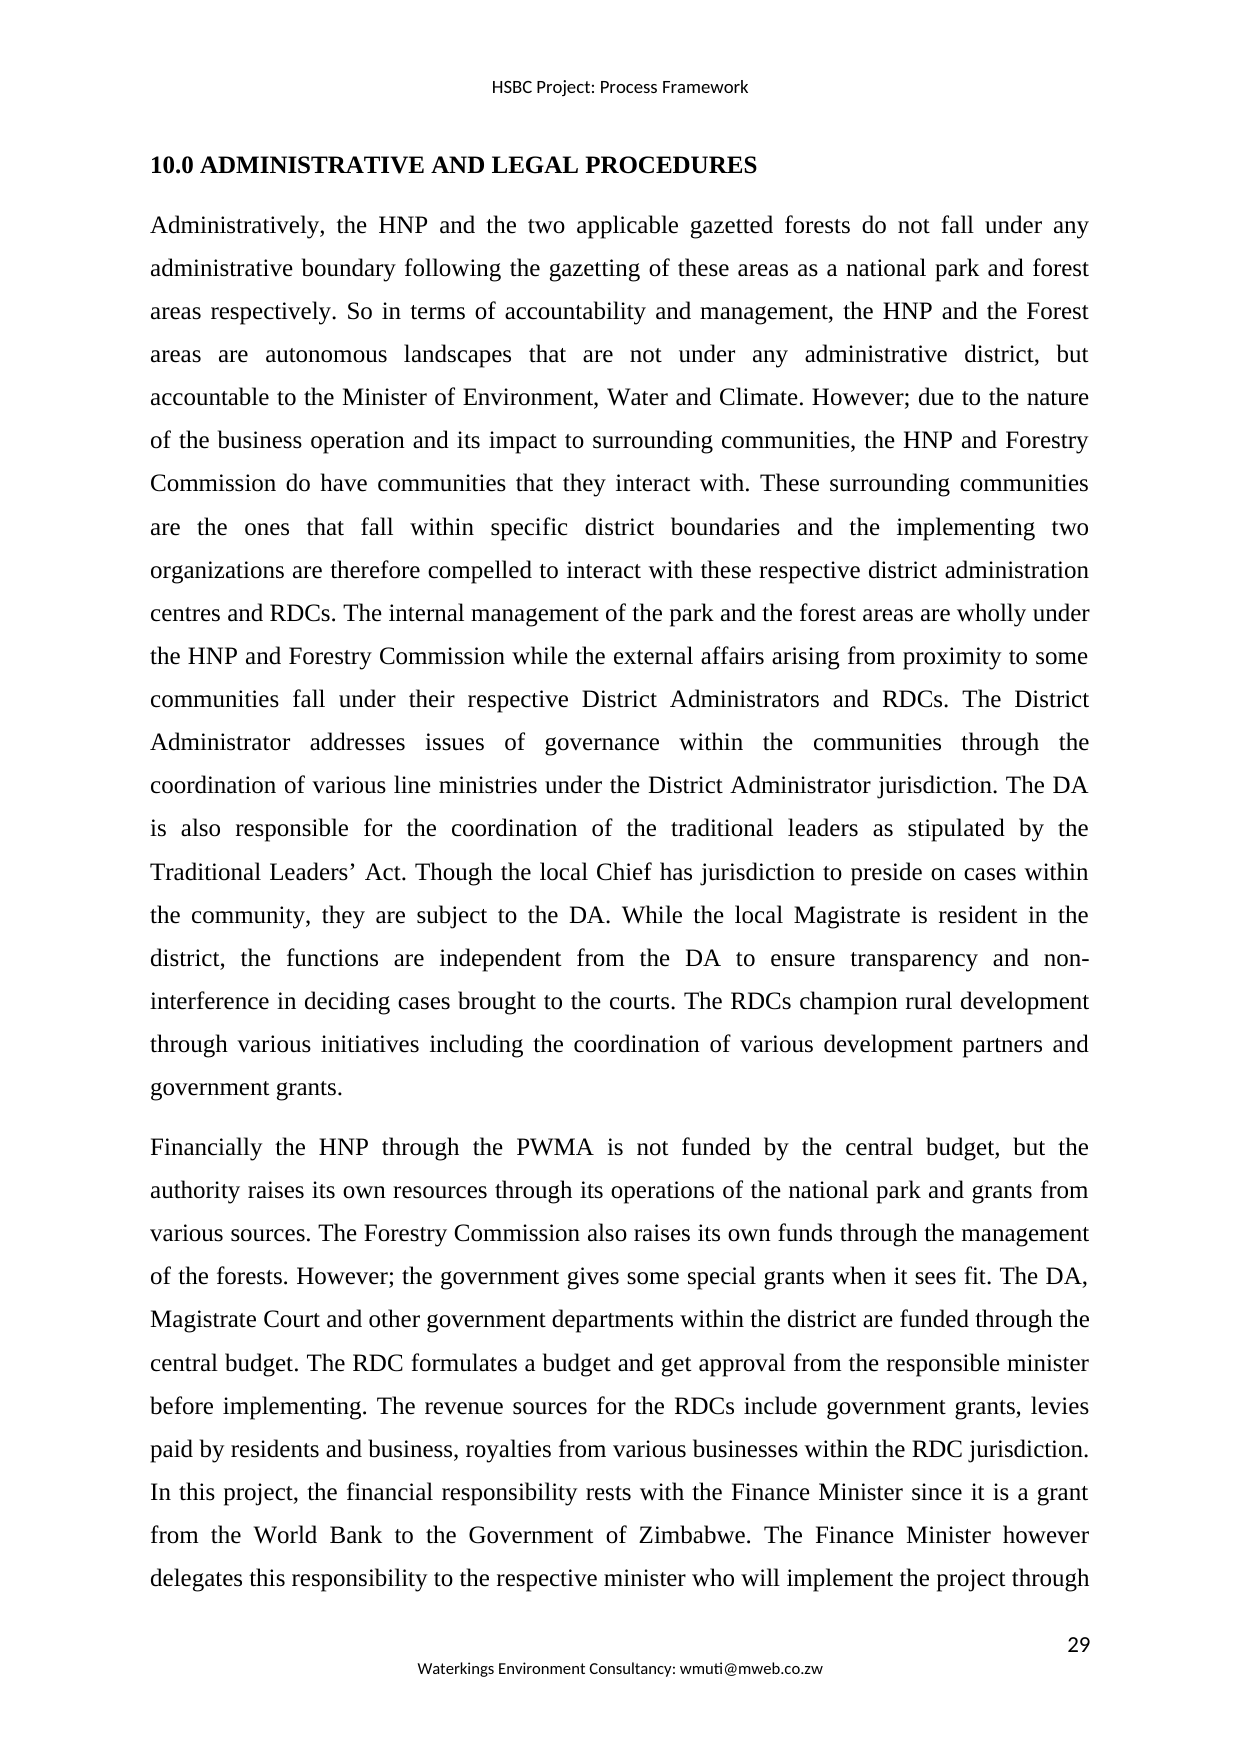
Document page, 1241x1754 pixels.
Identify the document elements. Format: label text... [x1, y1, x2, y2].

text 10.0 ADMINISTRATIVE AND LEGAL PROCEDURES [150, 150, 1090, 179]
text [150, 1132, 1090, 1592]
text Administratively, the HNP and the two applicable gazetted forests do not fall under any administrative boundary following the gazetting of these areas as a national park and forest areas respectively. So in terms of accountability and management, the HNP and the Forest areas are autonomous landscapes that are not under any administrative district, but accountable to the Minister of Environment, Water and Climate. However; due to the nature of the business operation and its impact to surrounding communities, the HNP and Forestry Commission do have communities that they interact with. These surrounding communities are the ones that fall within specific district boundaries and the implementing two organizations are therefore compelled to interact with these respective district administration centres and RDCs. The internal management of the park and the forest areas are wholly under the HNP and Forestry Commission while the external affairs arising from proximity to some communities fall under their respective District Administrators and RDCs. The District Administrator addresses issues of governance within the communities through the coordination of various line ministries under the District Administrator jurisdiction. The DA is also responsible for the coordination of the traditional leaders as stipulated by the Traditional Leaders’ Act. Though the local Chief has jurisdiction to preside on cases within the community, they are subject to the DA. While the local Magistrate is resident in the district, the functions are independent from the DA to ensure transparency and non-interference in deciding cases brought to the courts. The RDCs champion rural development through various initiatives including the coordination of various development partners and government grants. [150, 210, 1090, 1101]
